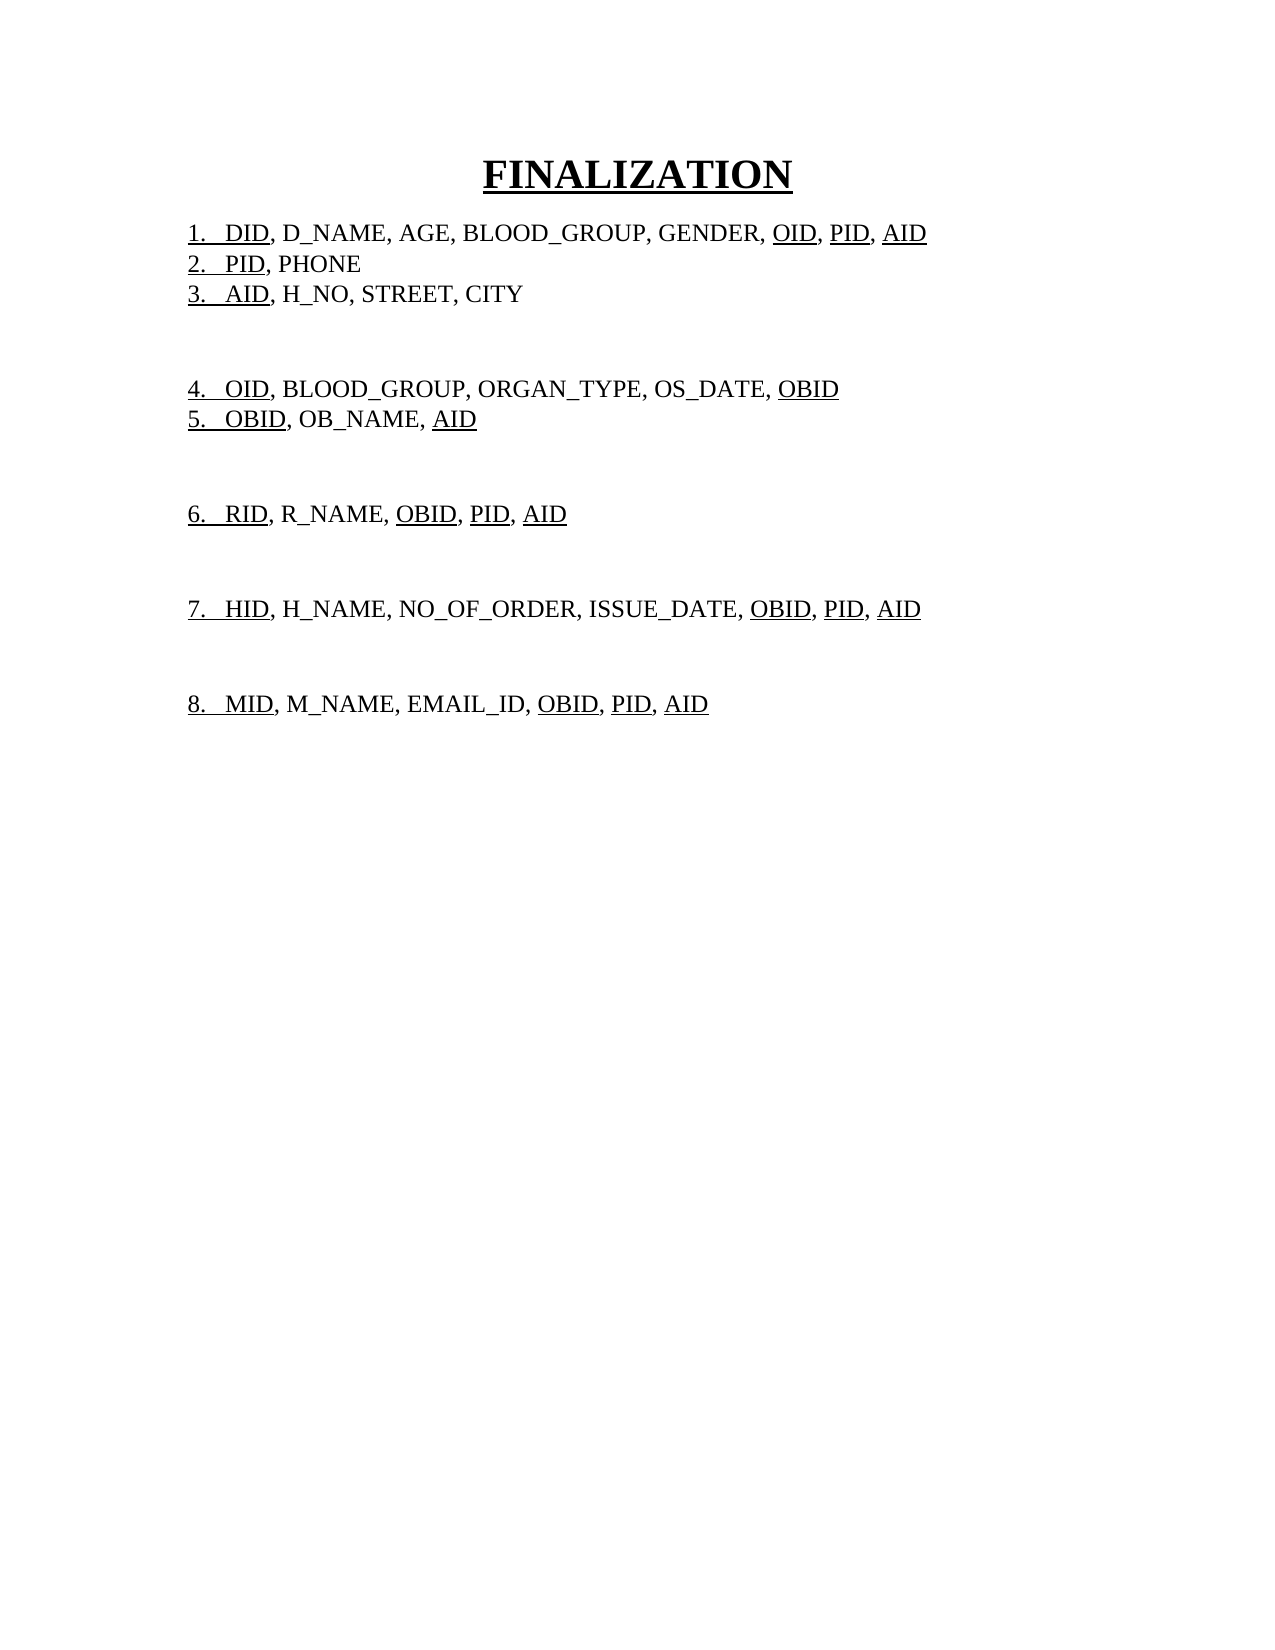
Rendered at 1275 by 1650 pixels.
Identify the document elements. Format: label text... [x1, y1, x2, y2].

list DID, D_NAME, AGE, BLOOD_GROUP, GENDER, OID, PID, AID [187, 218, 1125, 247]
list PID, PHONE [187, 249, 1125, 277]
text FINALIZATION [150, 150, 1125, 198]
list RID, R_NAME, OBID, PID, AID [187, 499, 1125, 528]
list MID, M_NAME, EMAIL_ID, OBID, PID, AID [187, 689, 1125, 717]
list OBID, OB_NAME, AID [187, 404, 1125, 433]
list HID, H_NAME, NO_OF_ORDER, ISSUE_DATE, OBID, PID, AID [187, 594, 1125, 623]
list OID, BLOOD_GROUP, ORGAN_TYPE, OS_DATE, OBID [187, 374, 1125, 403]
list AID, H_NO, STREET, CITY [187, 279, 1125, 308]
